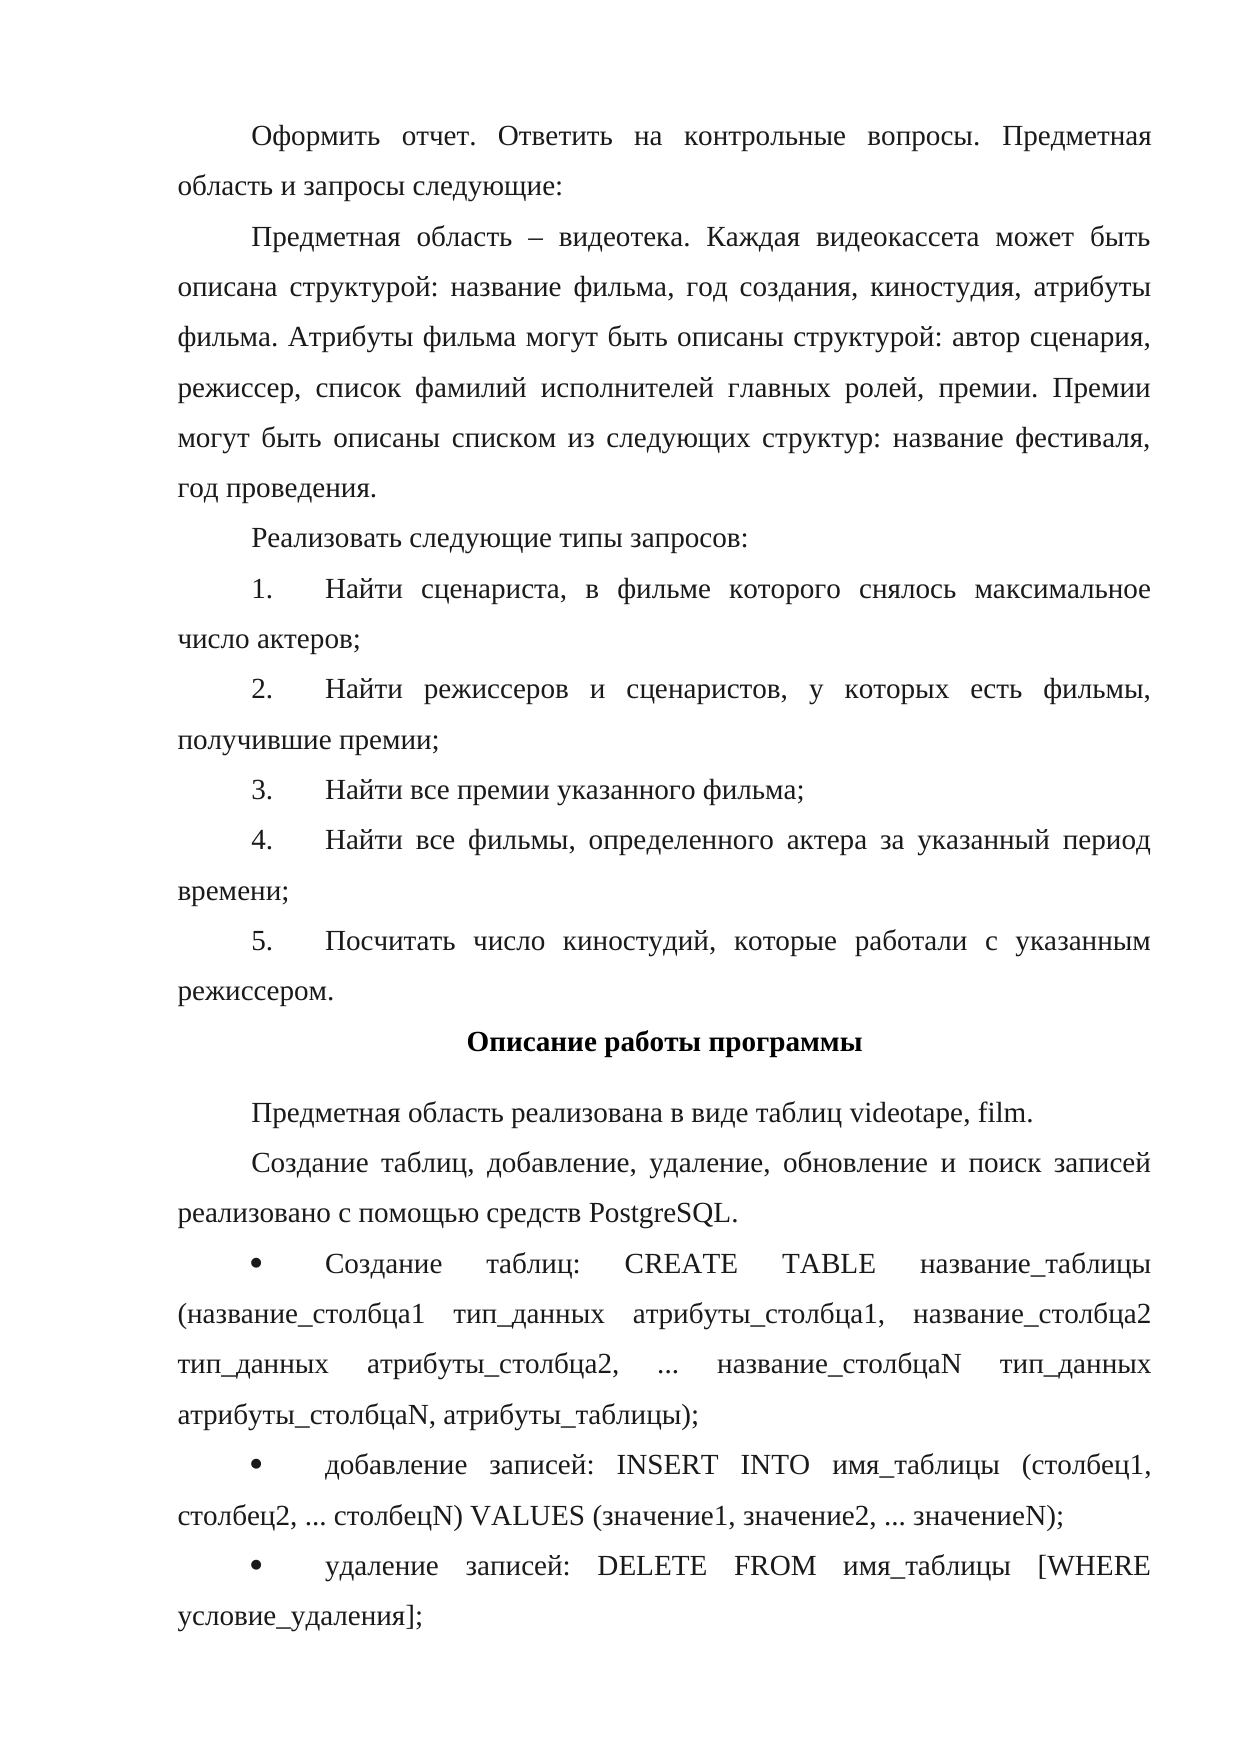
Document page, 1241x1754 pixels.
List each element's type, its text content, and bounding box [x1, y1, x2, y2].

list Найти сценариста, в фильме которого снялось максимальное число актеров; [177, 571, 1152, 655]
text Создание таблиц, добавление, удаление, обновление и поиск записей реализовано с помощью средств PostgreSQL. [177, 1145, 1152, 1229]
list добавление записей: INSERT INTO имя_таблицы (столбец1, столбец2, ... столбецN) VALUES (значение1, значение2, ... значениеN); [177, 1447, 1152, 1531]
list Найти режиссеров и сценаристов, у которых есть фильмы, получившие премии; [177, 672, 1152, 755]
list Найти все премии указанного фильма; [177, 772, 1152, 806]
list удаление записей: DELETE FROM имя_таблицы [WHERE условие_удаления]; [177, 1548, 1152, 1632]
text Оформить отчет. Ответить на контрольные вопросы. Предметная область и запросы следующие: [177, 118, 1152, 202]
list Создание таблиц: CREATE TABLE название_таблицы (название_столбца1 тип_данных атрибуты_столбца1, название_столбца2 тип_данных атрибуты_столбца2, ... название_столбцаN тип_данных атрибуты_столбцаN, атрибуты_таблицы); [177, 1246, 1152, 1430]
text Реализовать следующие типы запросов: [177, 521, 1152, 554]
list Посчитать число киностудий, которые работали с указанным режиссером. [177, 923, 1152, 1007]
text Описание работы программы [177, 1024, 1152, 1057]
text Предметная область реализована в виде таблиц videotape, film. [177, 1095, 1152, 1128]
text Предметная область – видеотека. Каждая видеокассета может быть описана структурой: название фильма, год создания, киностудия, атрибуты фильма. Атрибуты фильма могут быть описаны структурой: автор сценария, режиссер, список фамилий исполнителей главных ролей, премии. Премии могут быть описаны списком из следующих структур: название фестиваля, год проведения. [177, 219, 1152, 504]
list Найти все фильмы, определенного актера за указанный период времени; [177, 822, 1152, 906]
